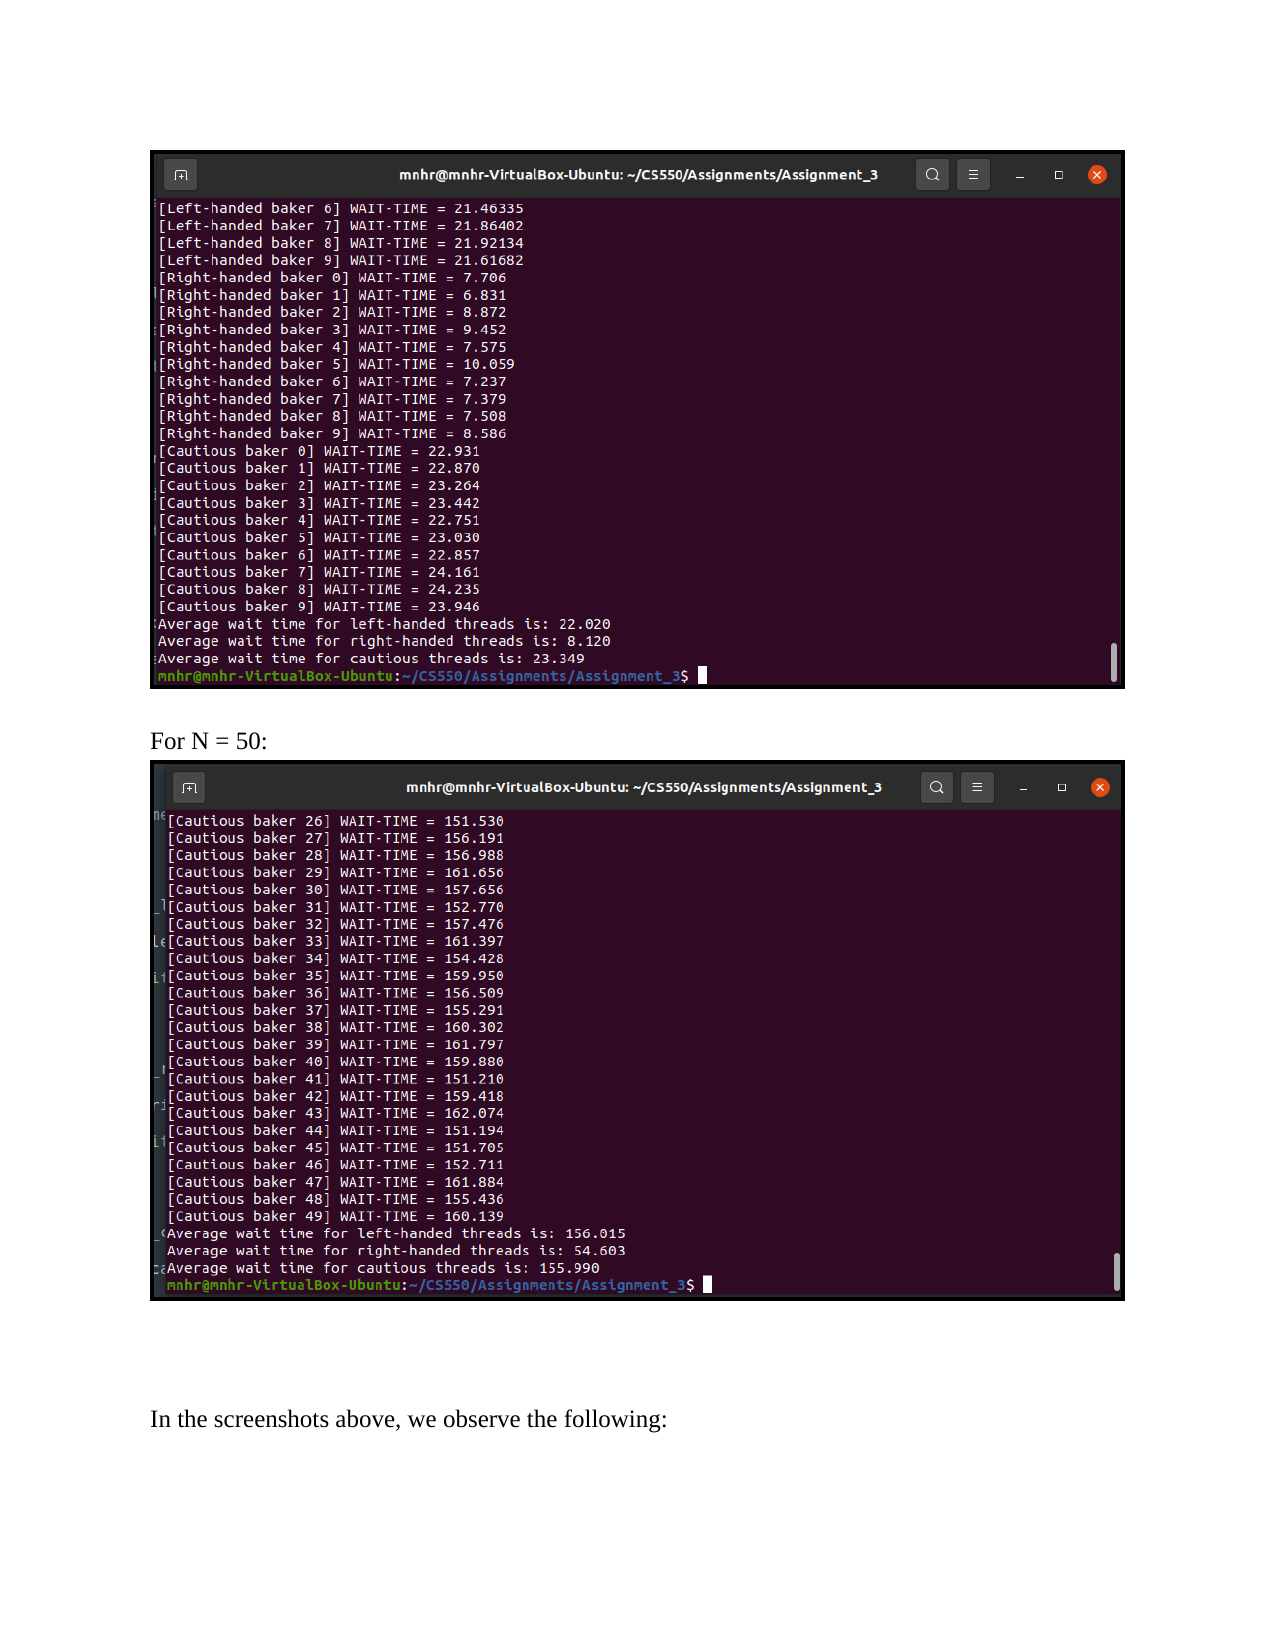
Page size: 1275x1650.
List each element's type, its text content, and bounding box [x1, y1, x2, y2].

text For N = 50: [150, 726, 1125, 755]
picture [154, 154, 1121, 685]
text In the screenshots above, we observe the following: [150, 1404, 1125, 1433]
picture [154, 764, 1121, 1297]
